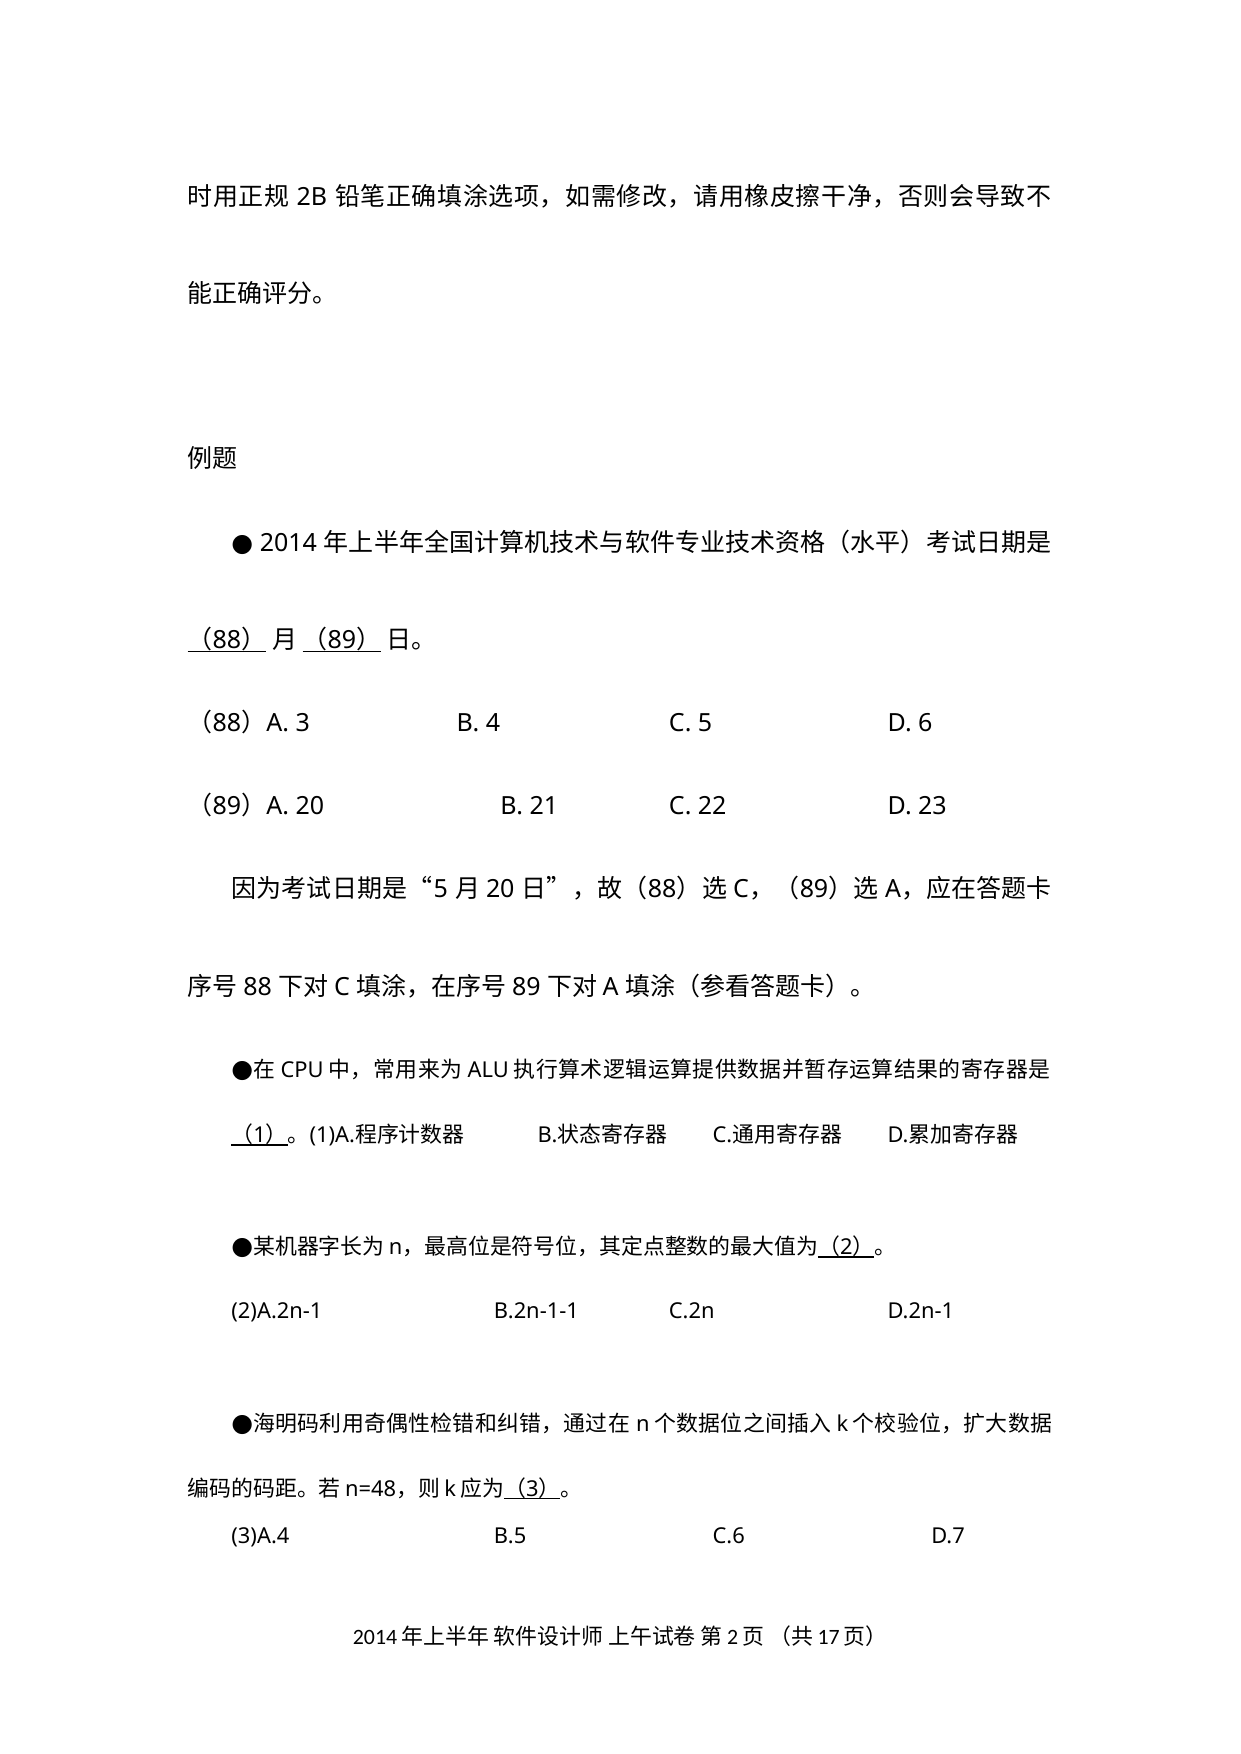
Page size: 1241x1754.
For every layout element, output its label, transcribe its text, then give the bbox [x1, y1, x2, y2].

text (3)A.4 B.5 C.6 D.7 [187, 1518, 1053, 1551]
text ●在CPU中，常用来为ALU执行算术逻辑运算提供数据并暂存运算结果的寄存器是（1）。(1)A.程序计数器 B.状态寄存器 C.通用寄存器 D.累加寄存器 [231, 1035, 1053, 1149]
text ●某机器字长为n，最高位是符号位，其定点整数的最大值为（2）。 [187, 1212, 1053, 1277]
text (2)A.2n-1 B.2n-1-1 C.2n D.2n-1 [187, 1294, 1053, 1327]
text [187, 162, 1053, 324]
text ●海明码利用奇偶性检错和纠错，通过在n个数据位之间插入k个校验位，扩大数据编码的码距。若n=48，则k应为（3）。 [187, 1389, 1053, 1503]
text ● 2014 年上半年全国计算机技术与软件专业技术资格（水平）考试日期是（88） 月 （89） 日。 [187, 508, 1053, 670]
text 因为考试日期是“5 月 20 日”，故（88）选 C，（89）选 A，应在答题卡序号 88 下对 C 填涂，在序号 89 下对 A 填涂（参看答题卡）。 [187, 854, 1053, 1017]
text （88）A. 3 B. 4 C. 5 D. 6 [187, 688, 1053, 753]
text （89）A. 20 B. 21 C. 22 D. 23 [187, 771, 1053, 836]
text 例题 [187, 424, 1053, 489]
